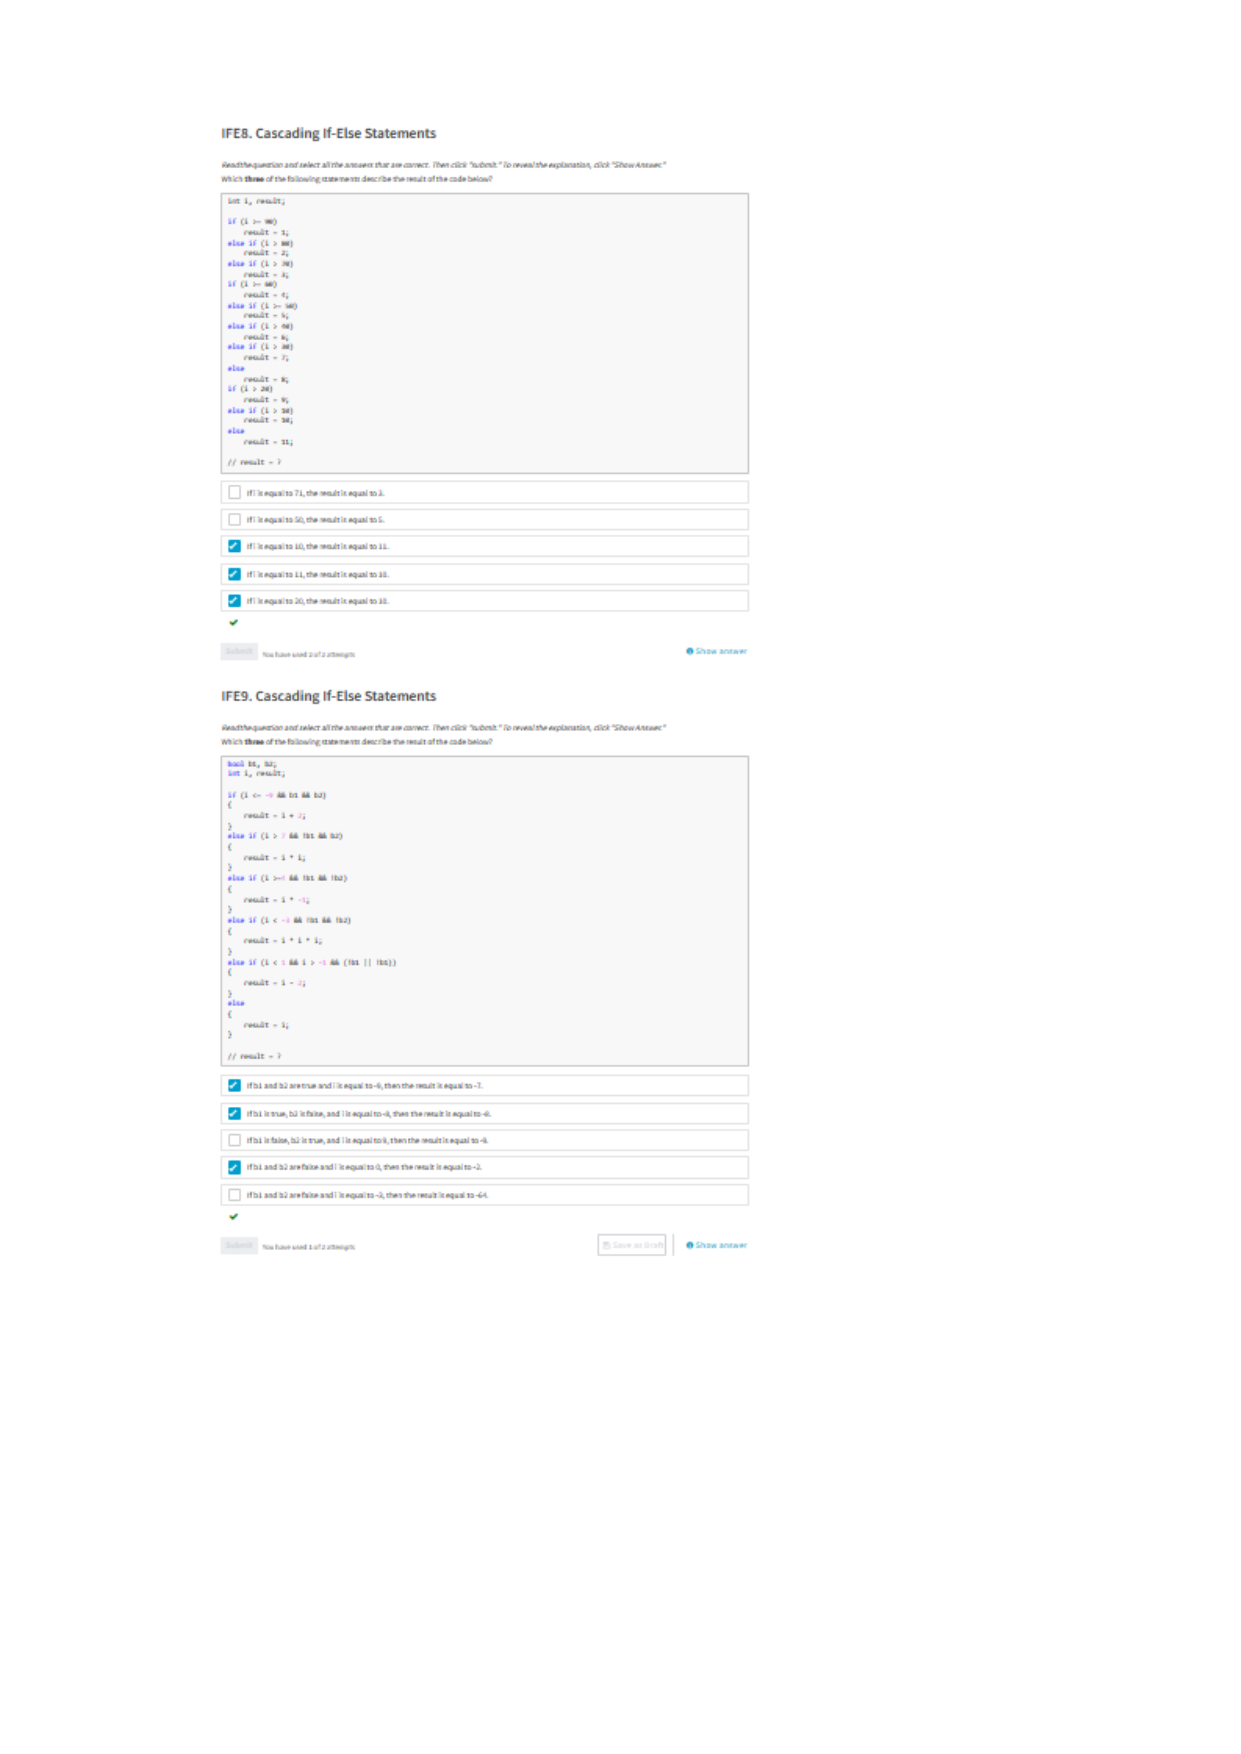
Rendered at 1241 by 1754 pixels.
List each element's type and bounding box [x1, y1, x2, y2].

picture [177, 118, 787, 1278]
